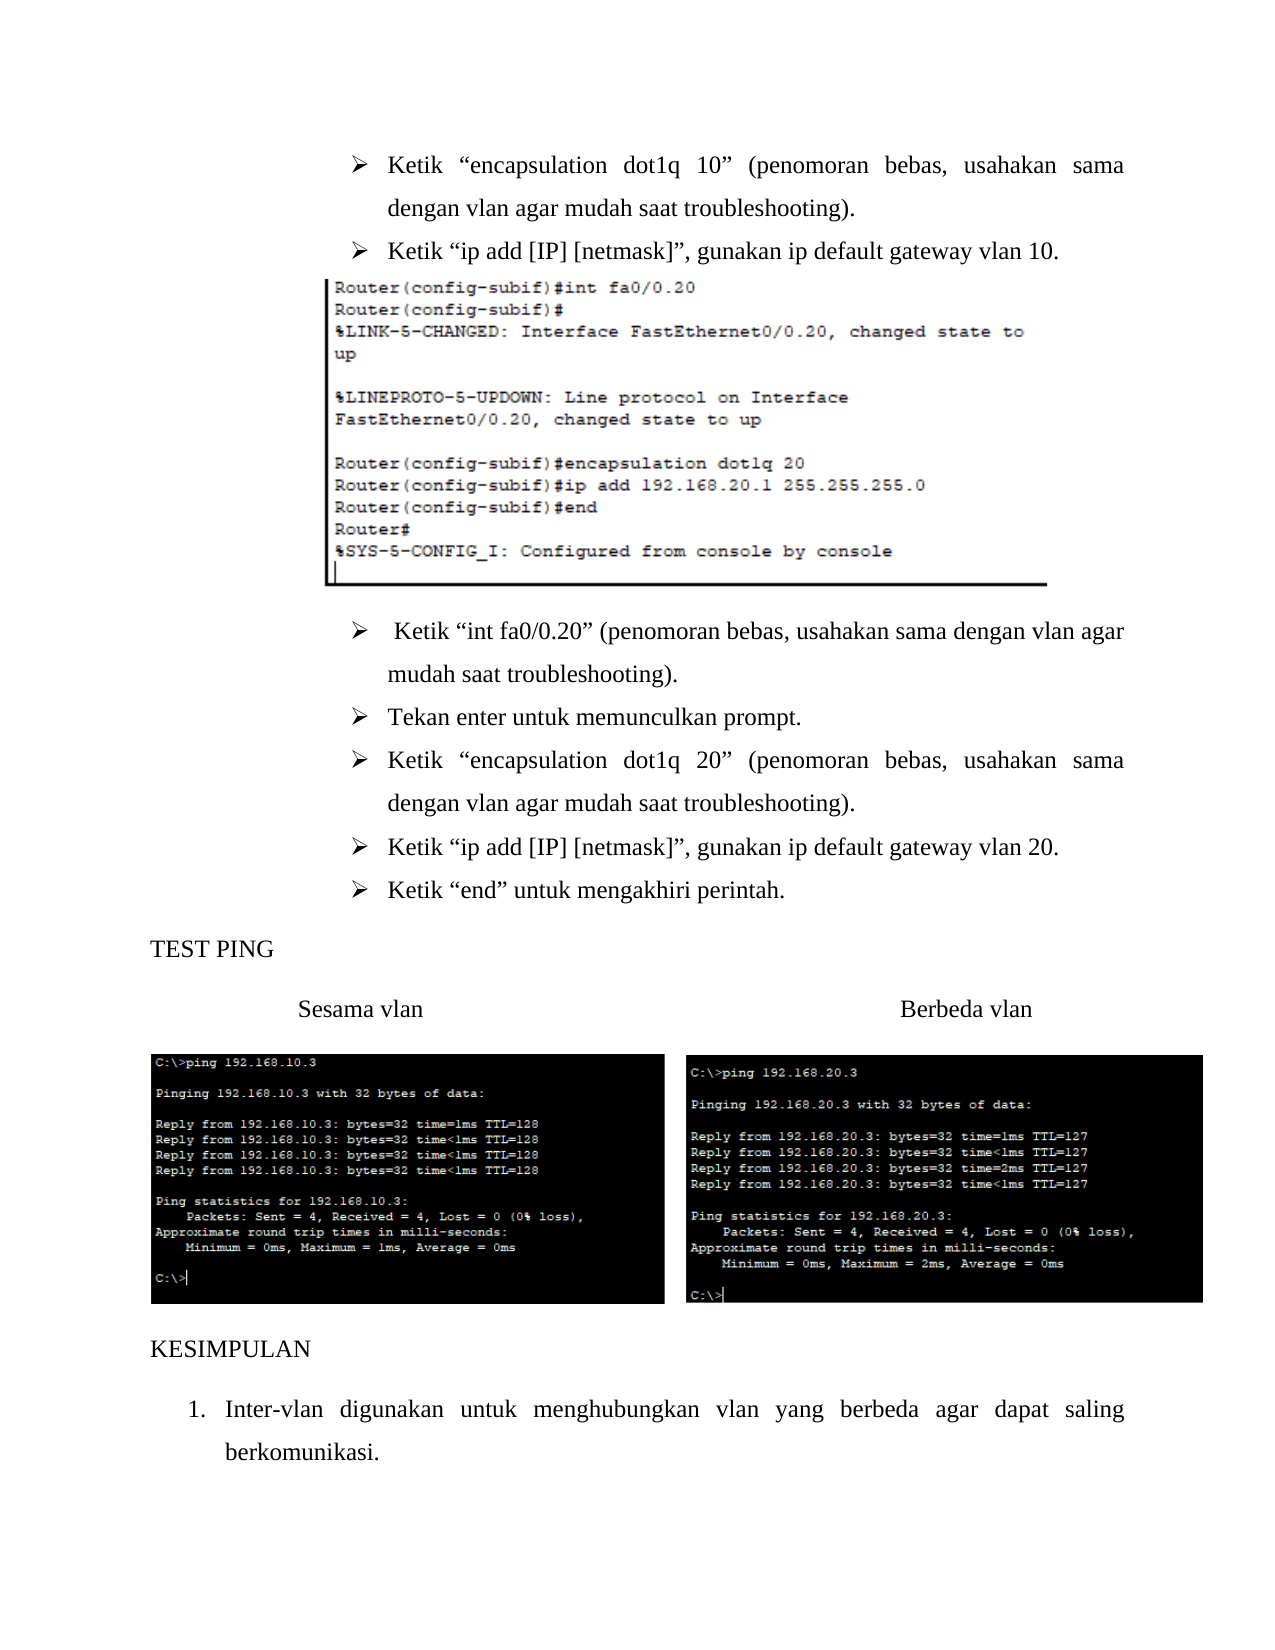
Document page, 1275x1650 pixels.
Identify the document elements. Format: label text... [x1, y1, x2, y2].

list Ketik “ip add [IP] [netmask]”, gunakan ip default gateway vlan 10. [350, 236, 1125, 265]
picture [150, 1054, 665, 1304]
picture [685, 1055, 1203, 1305]
list Inter-vlan digunakan untuk menghubungkan vlan yang berbeda agar dapat saling berkomunikasi. [187, 1394, 1125, 1466]
picture [319, 279, 1048, 588]
list Ketik “encapsulation dot1q 10” (penomoran bebas, usahakan sama dengan vlan agar mudah saat troubleshooting). [350, 150, 1125, 222]
text TEST PING [150, 934, 1125, 963]
list Ketik “ip add [IP] [netmask]”, gunakan ip default gateway vlan 20. [350, 832, 1125, 860]
text KESIMPULAN [150, 1334, 1125, 1363]
list Ketik “end” untuk mengakhiri perintah. [350, 875, 1125, 903]
list Ketik “encapsulation dot1q 20” (penomoran bebas, usahakan sama dengan vlan agar mudah saat troubleshooting). [350, 745, 1125, 817]
text Sesama vlan Berbeda vlan [298, 994, 1125, 1023]
list Tekan enter untuk memunculkan prompt. [350, 702, 1125, 731]
